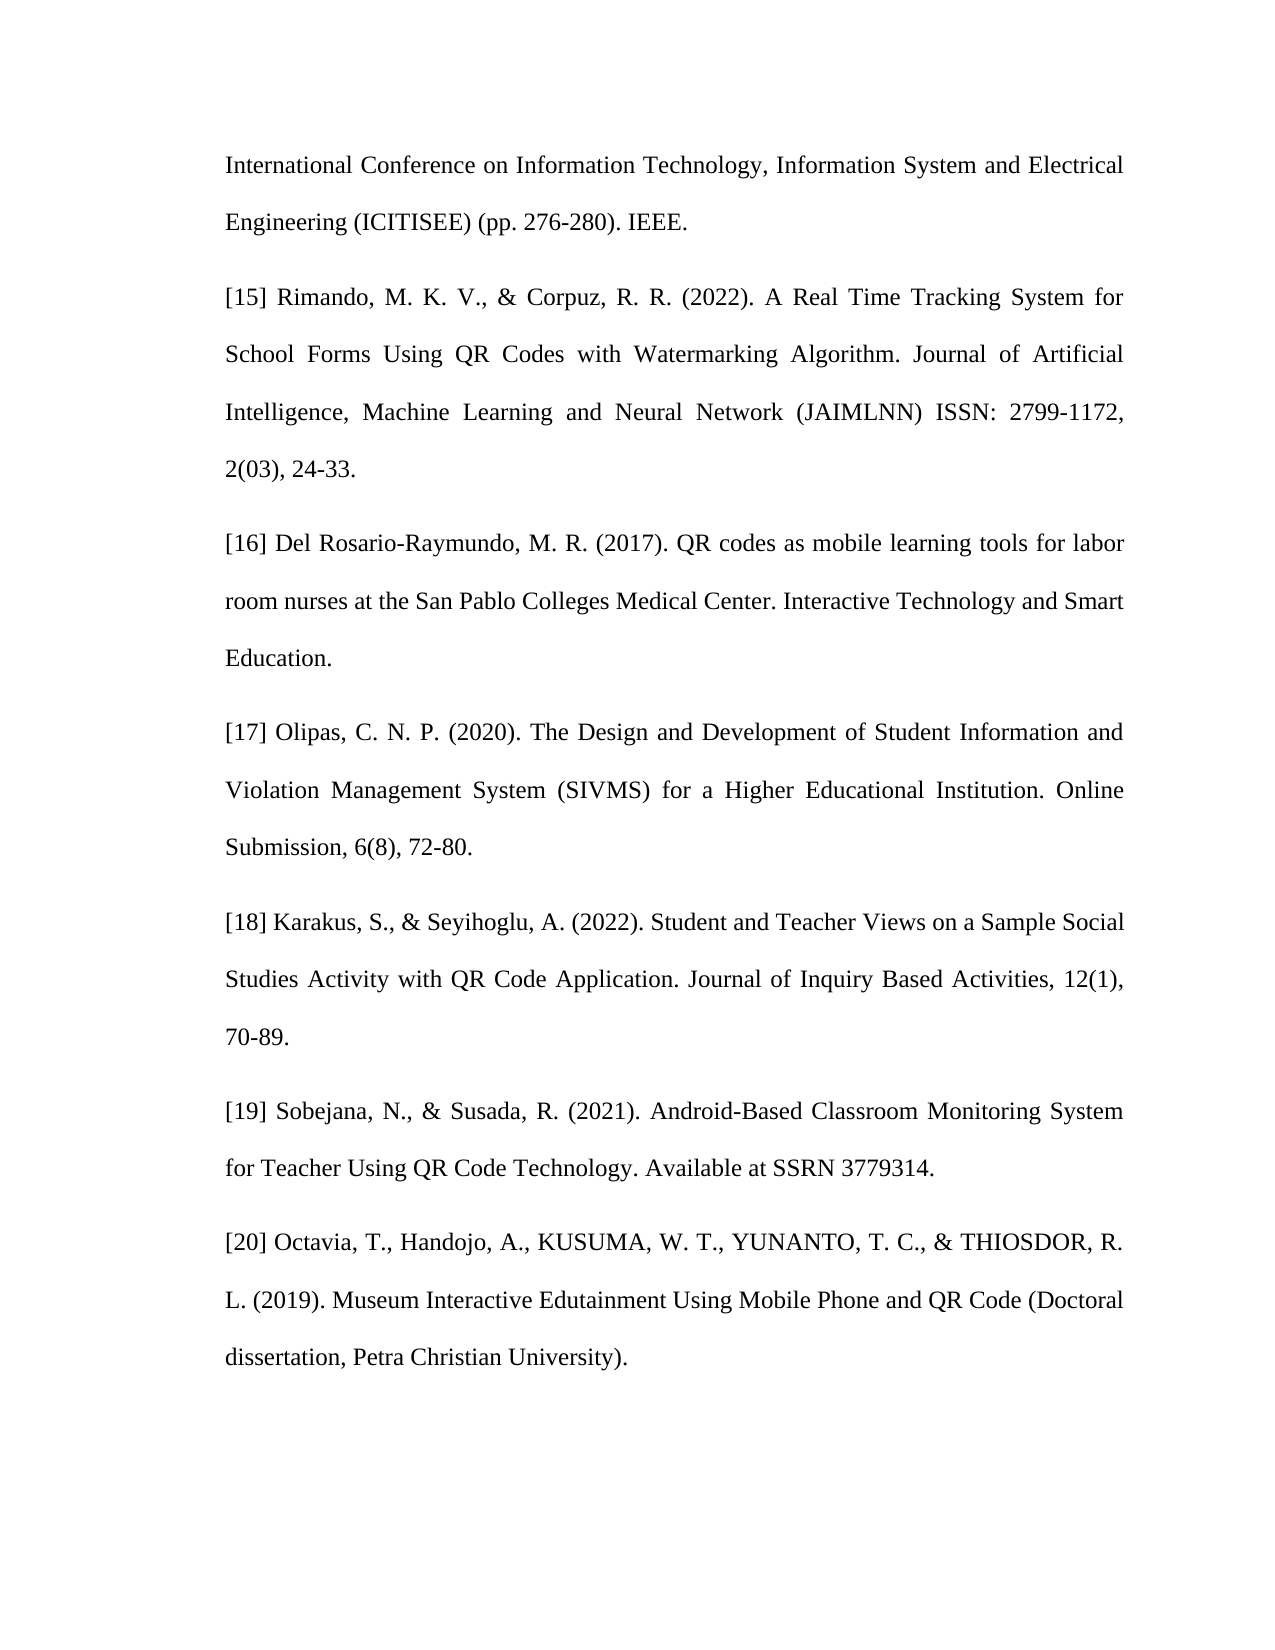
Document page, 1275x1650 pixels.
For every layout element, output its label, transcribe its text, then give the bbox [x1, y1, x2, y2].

text [15] Rimando, M. K. V., & Corpuz, R. R. (2022). A Real Time Tracking System for School Forms Using QR Codes with Watermarking Algorithm. Journal of Artificial Intelligence, Machine Learning and Neural Network (JAIMLNN) ISSN: 2799-1172, 2(03), 24-33. [225, 282, 1125, 483]
text [18] Karakus, S., & Seyihoglu, A. (2022). Student and Teacher Views on a Sample Social Studies Activity with QR Code Application. Journal of Inquiry Based Activities, 12(1), 70-89. [225, 907, 1125, 1050]
text [16] Del Rosario-Raymundo, M. R. (2017). QR codes as mobile learning tools for labor room nurses at the San Pablo Colleges Medical Center. Interactive Technology and Smart Education. [225, 528, 1125, 672]
text [19] Sobejana, N., & Susada, R. (2021). Android-Based Classroom Monitoring System for Teacher Using QR Code Technology. Available at SSRN 3779314. [225, 1096, 1125, 1182]
text [20] Octavia, T., Handojo, A., KUSUMA, W. T., YUNANTO, T. C., & THIOSDOR, R. L. (2019). Museum Interactive Edutainment Using Mobile Phone and QR Code (Doctoral dissertation, Petra Christian University). [225, 1227, 1125, 1371]
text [225, 150, 1125, 236]
text [17] Olipas, C. N. P. (2020). The Design and Development of Student Information and Violation Management System (SIVMS) for a Higher Educational Institution. Online Submission, 6(8), 72-80. [225, 717, 1125, 861]
